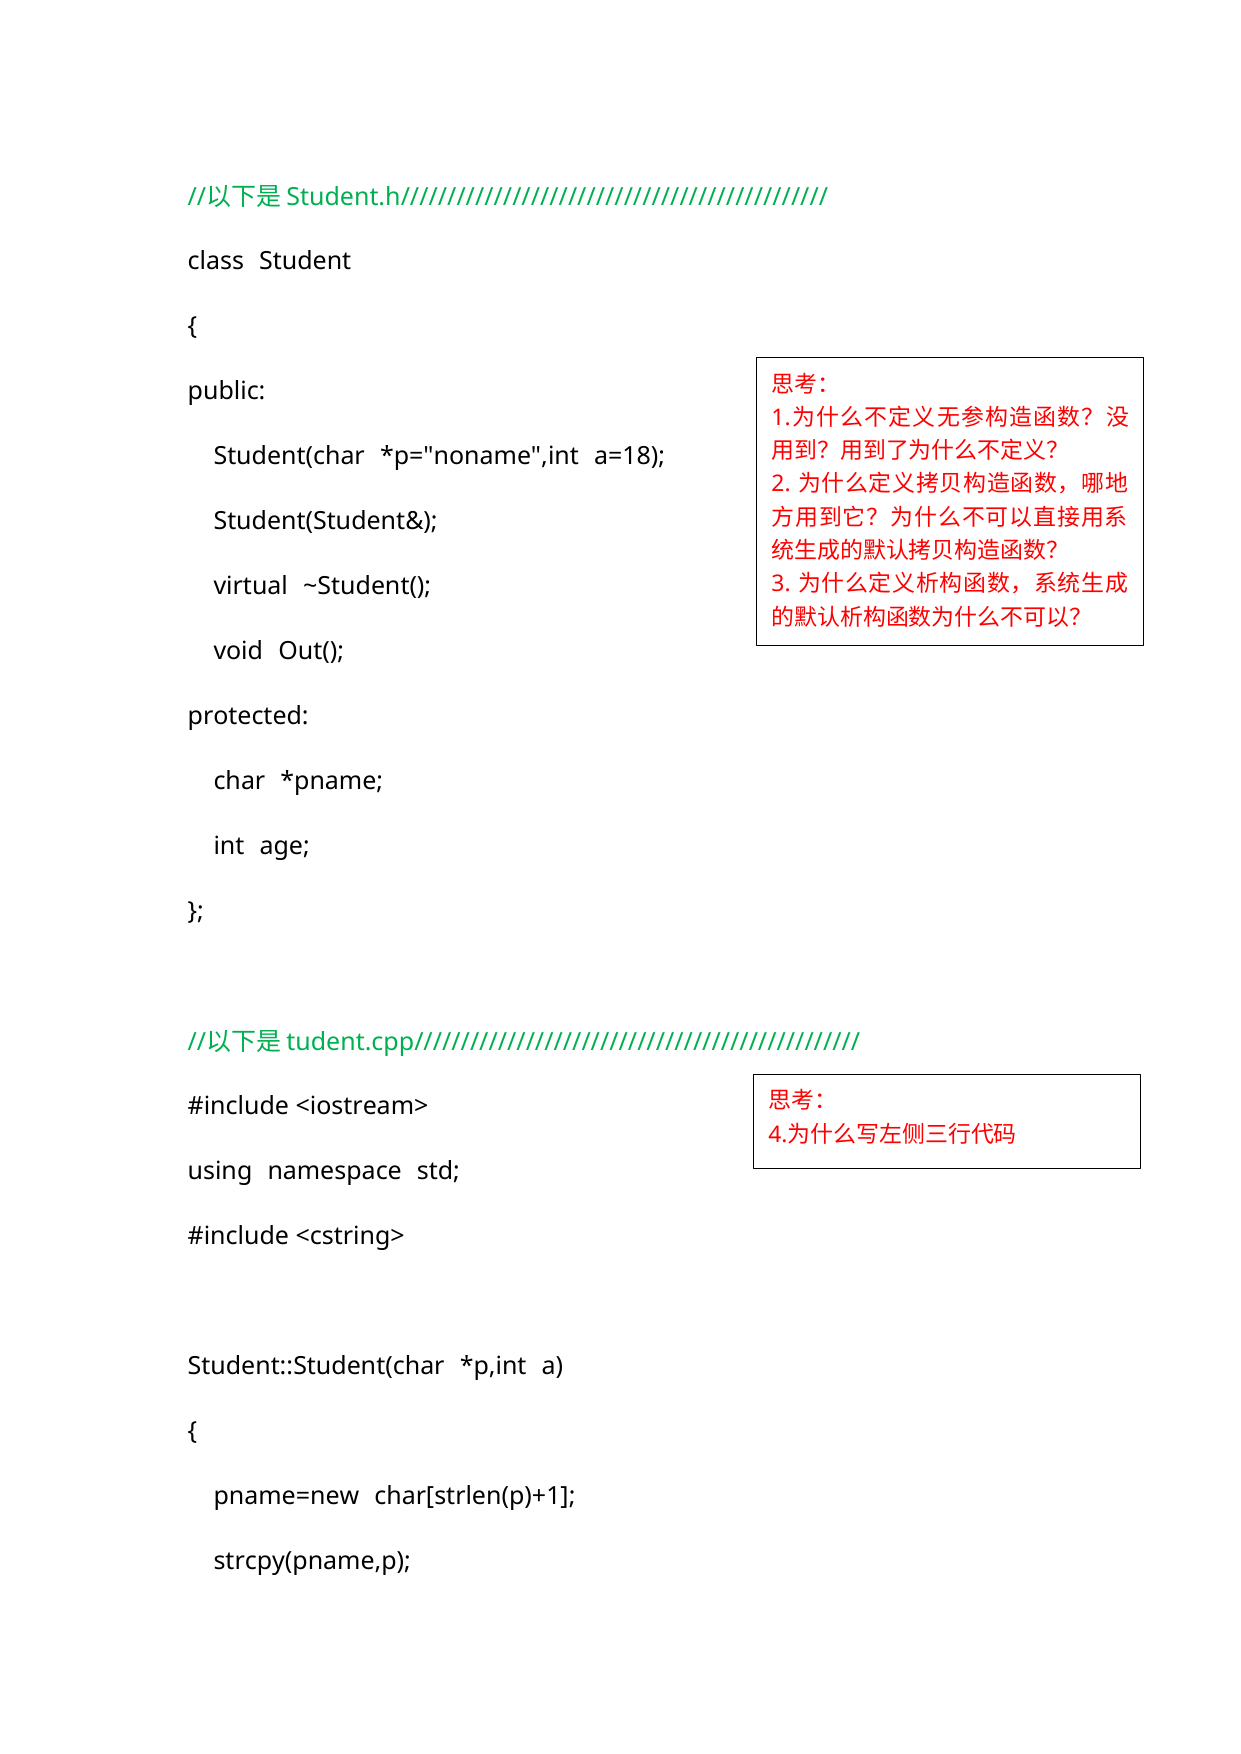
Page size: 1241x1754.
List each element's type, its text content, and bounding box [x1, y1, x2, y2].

text pname=new char[strlen(p)+1]; [187, 1462, 1053, 1527]
text Student(Student&); [187, 487, 756, 552]
text //以下是Student.h////////////////////////////////////////////// [187, 162, 1053, 227]
text { [187, 292, 1053, 357]
text class Student [187, 227, 1053, 292]
text using namespace std; [187, 1137, 1053, 1202]
text #include <cstring> [187, 1202, 1053, 1267]
text Student::Student(char *p,int a) [187, 1332, 1053, 1397]
text { [187, 1397, 1053, 1462]
text #include <iostream> [187, 1072, 1053, 1137]
text public: [187, 357, 756, 422]
text protected: [187, 682, 1053, 747]
text int age; [187, 812, 1053, 877]
text }; [187, 877, 1053, 942]
text Student(char *p="noname",int a=18); [187, 422, 756, 487]
text char *pname; [187, 747, 1053, 812]
text //以下是tudent.cpp//////////////////////////////////////////////// [187, 1007, 1053, 1072]
text virtual ~Student(); [187, 552, 756, 617]
text strcpy(pname,p); [187, 1527, 1053, 1592]
text void Out(); [187, 617, 1053, 682]
